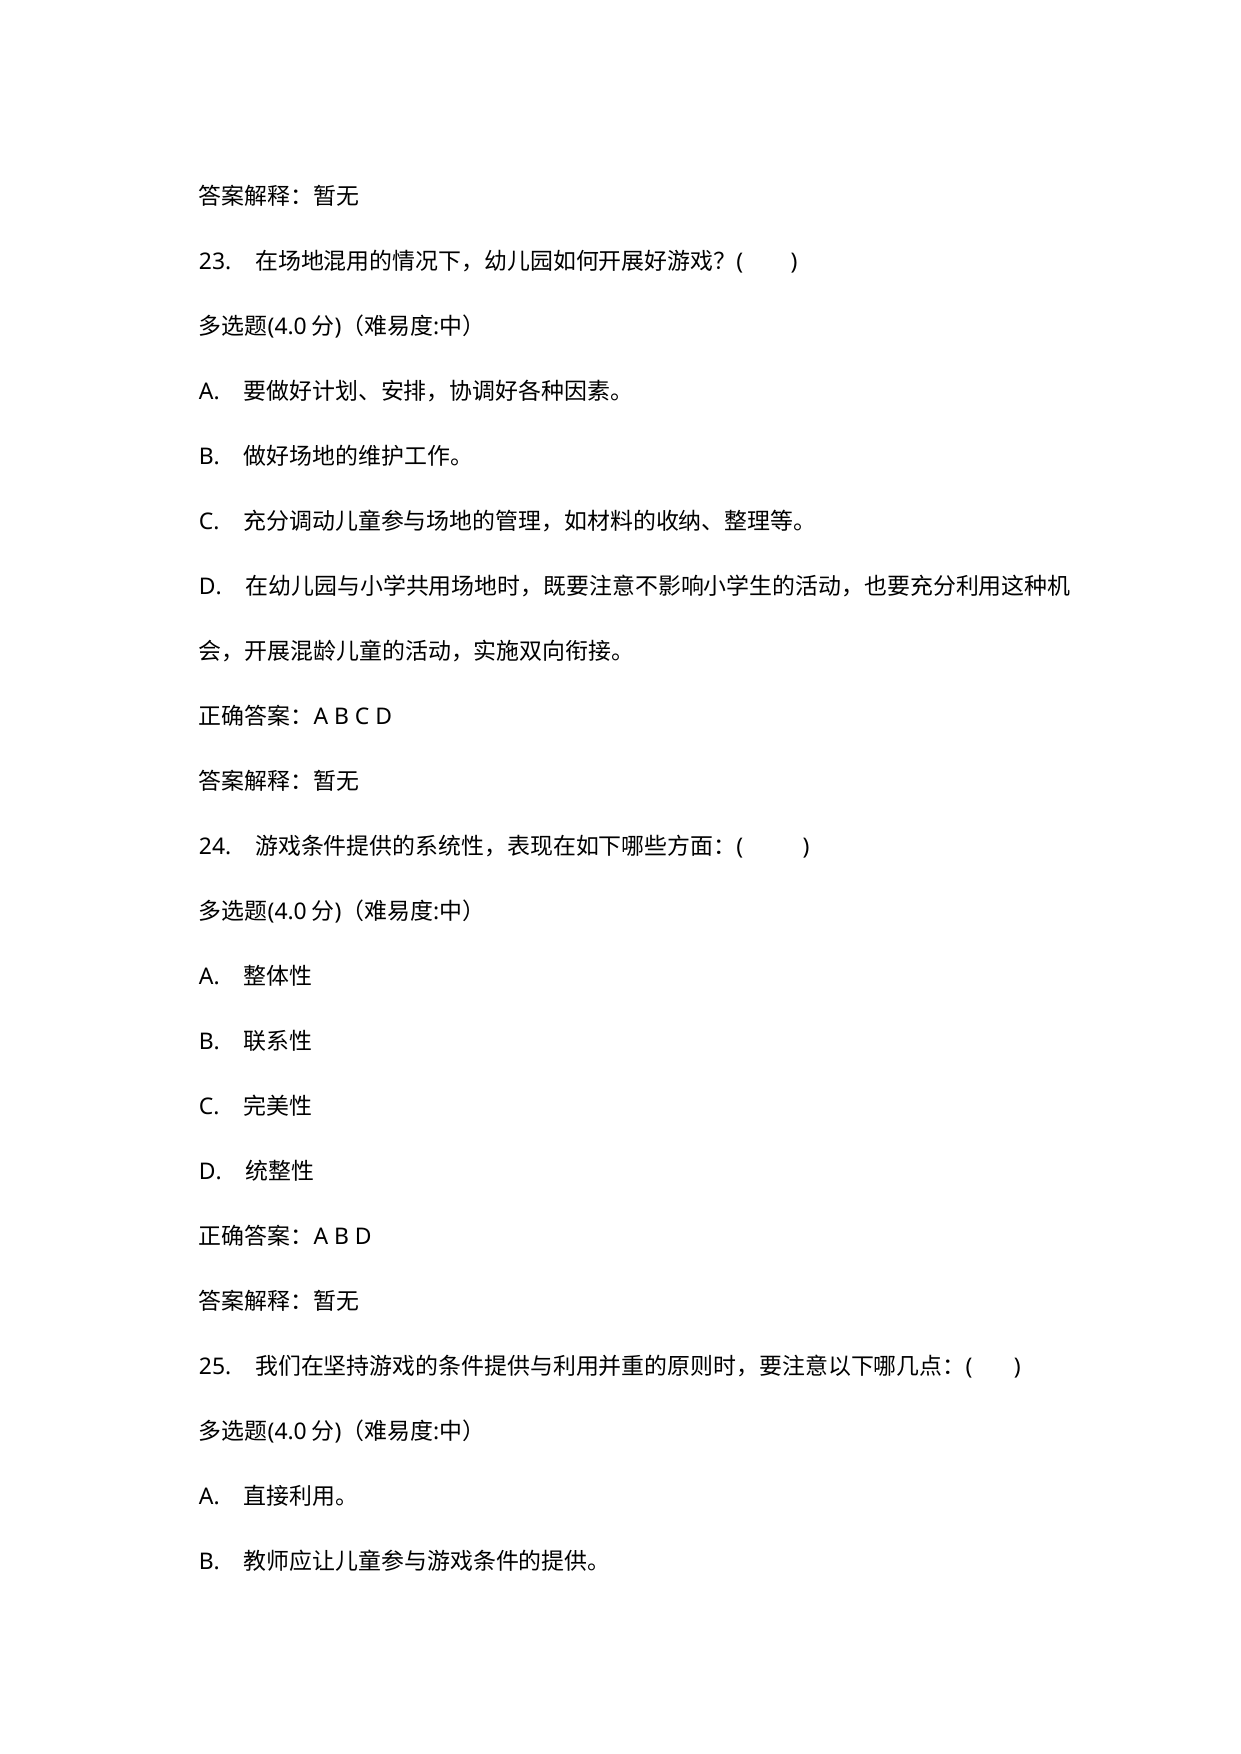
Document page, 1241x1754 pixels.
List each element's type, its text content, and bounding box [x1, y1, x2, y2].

table_cell B. 做好场地的维护工作。 [188, 422, 1087, 487]
table_cell 正确答案：A B D [188, 1202, 1087, 1267]
table_cell A. 要做好计划、安排，协调好各种因素。 [188, 357, 1087, 422]
table_cell C. 充分调动儿童参与场地的管理，如材料的收纳、整理等。 [188, 487, 1087, 552]
table_cell 多选题(4.0分)（难易度:中） [188, 1397, 1087, 1462]
table_cell 答案解释：暂无 [188, 1267, 1087, 1332]
table_cell D. 在幼儿园与小学共用场地时，既要注意不影响小学生的活动，也要充分利用这种机会，开展混龄儿童的活动，实施双向衔接。 [188, 552, 1087, 682]
table_cell A. 整体性 [188, 942, 1087, 1007]
table_cell D. 统整性 [188, 1137, 1087, 1202]
table_cell 答案解释：暂无 [188, 162, 1087, 227]
table_cell 多选题(4.0分)（难易度:中） [188, 292, 1087, 357]
table_cell B. 教师应让儿童参与游戏条件的提供。 [188, 1527, 1087, 1592]
table_cell 正确答案：A B C D [188, 682, 1087, 747]
table_cell C. 完美性 [188, 1072, 1087, 1137]
table_cell 25. 我们在坚持游戏的条件提供与利用并重的原则时，要注意以下哪几点：( ) [188, 1332, 1087, 1397]
table_cell 多选题(4.0分)（难易度:中） [188, 877, 1087, 942]
table_cell B. 联系性 [188, 1007, 1087, 1072]
table_cell 答案解释：暂无 [188, 747, 1087, 812]
table_cell 23. 在场地混用的情况下，幼儿园如何开展好游戏？( ) [188, 227, 1087, 292]
table_cell A. 直接利用。 [188, 1462, 1087, 1527]
table_cell 24. 游戏条件提供的系统性，表现在如下哪些方面：( ) [188, 812, 1087, 877]
